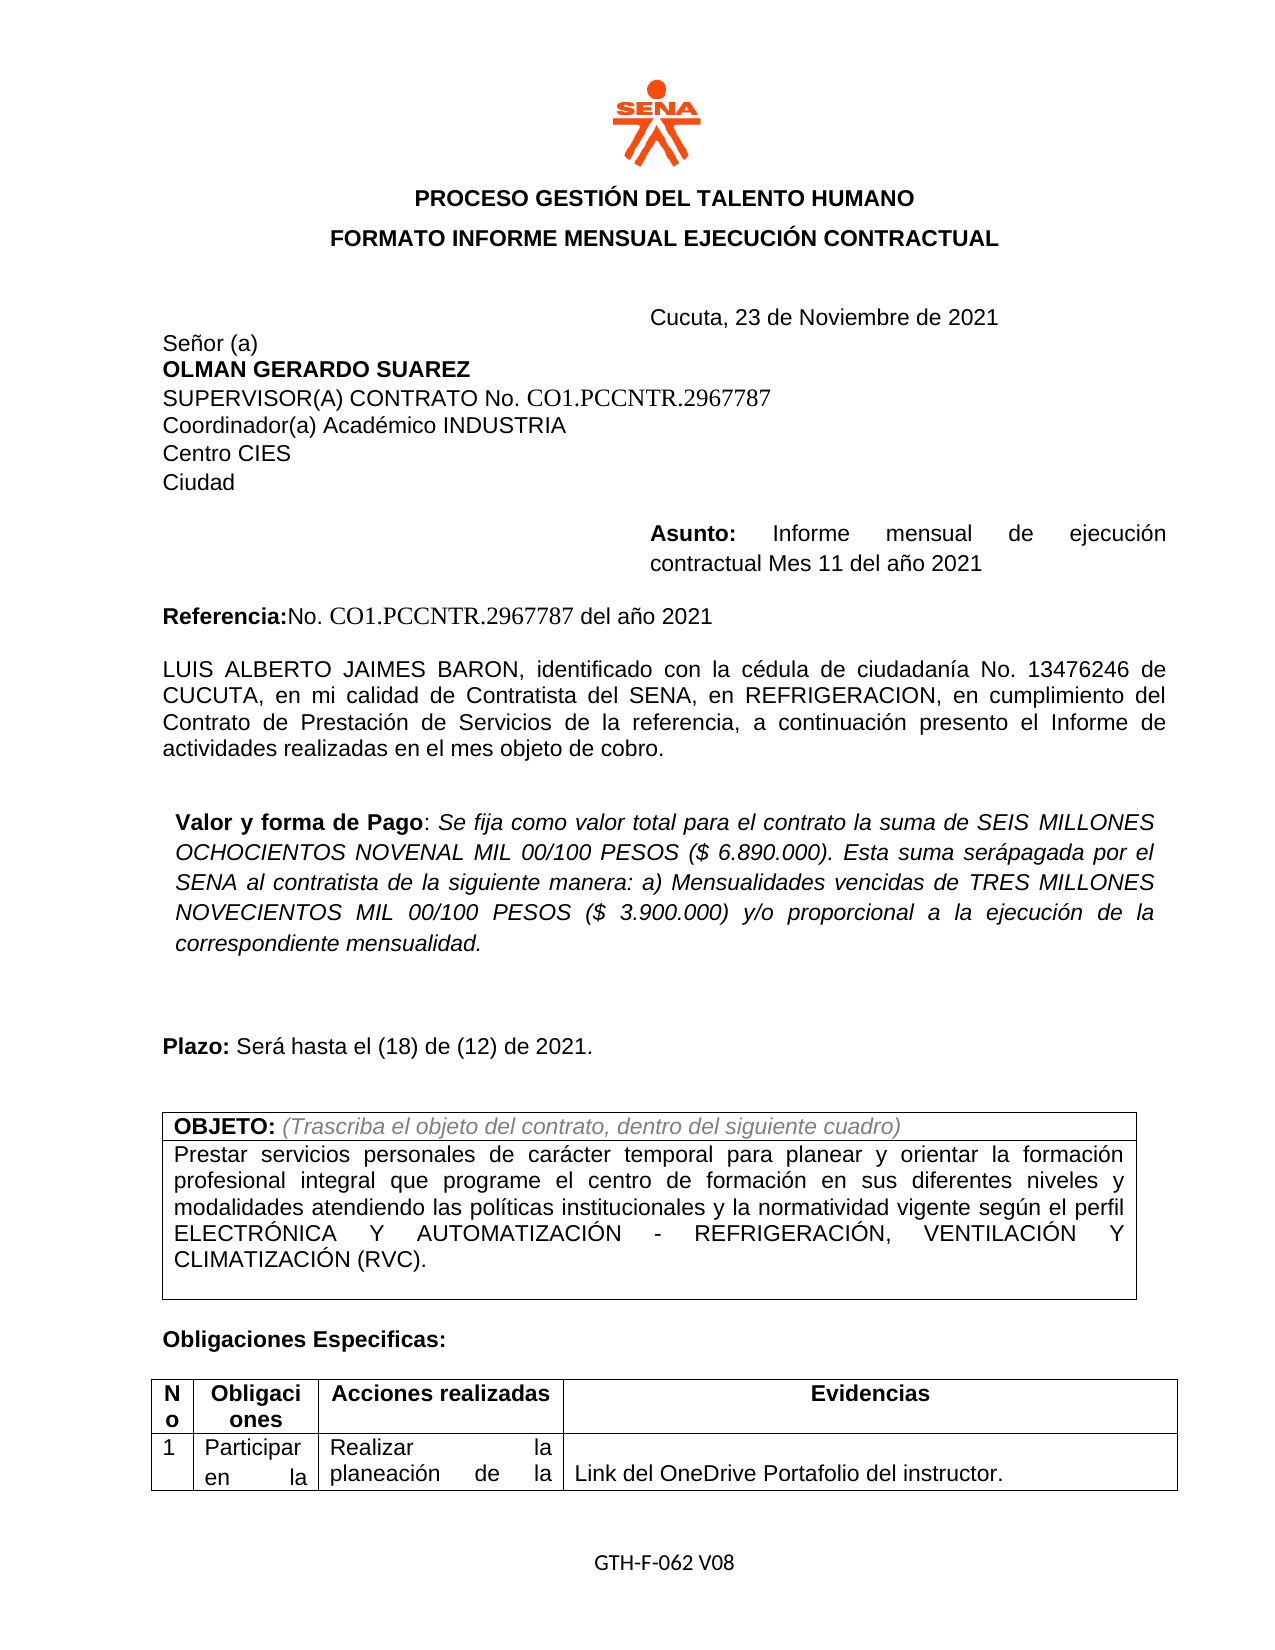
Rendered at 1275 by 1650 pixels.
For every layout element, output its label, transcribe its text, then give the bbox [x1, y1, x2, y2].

text Obligaciones Especificas: [162, 1326, 1167, 1353]
table_header Evidencias [564, 1380, 1177, 1433]
table_header No [152, 1380, 193, 1433]
text LUIS ALBERTO JAIMES BARON, identificado con la cédula de ciudadanía No. 13476246 de CUCUTA, en mi calidad de Contratista del SENA, en REFRIGERACION, en cumplimiento del Contrato de Prestación de Servicios de la referencia, a continuación presento el Informe de actividades realizadas en el mes objeto de cobro. [162, 656, 1167, 761]
text Centro CIES [162, 440, 1167, 466]
table_header Acciones realizadas [319, 1380, 563, 1433]
text SUPERVISOR(A) CONTRATO No. CO1.PCCNTR.2967787 [162, 383, 1167, 412]
text Coordinador(a) Académico INDUSTRIA [162, 412, 1167, 438]
text OLMAN GERARDO SUAREZ [162, 356, 1167, 383]
text Plazo: Será hasta el (18) de (12) de 2021. [162, 1033, 1167, 1059]
text Valor y forma de Pago: Se fija como valor total para el contrato la suma de SEIS MILLONES OCHOCIENTOS NOVENAL MIL 00/100 PESOS ($ 6.890.000). Esta suma serápagada por el SENA al contratista de la siguiente manera: a) Mensualidades vencidas de TRES MILLONES NOVECIENTOS MIL 00/100 PESOS ($ 3.900.000) y/o proporcional a la ejecución de la correspondiente mensualidad. [175, 809, 1154, 956]
text PROCESO GESTIÓN DEL TALENTO HUMANO [162, 185, 1167, 212]
text Referencia:No. CO1.PCCNTR.2967787 del año 2021 [162, 601, 1167, 629]
table_cell 1 [152, 1434, 193, 1490]
picture [603, 76, 707, 171]
text FORMATO INFORME MENSUAL EJECUCIÓN CONTRACTUAL [162, 225, 1167, 251]
text Asunto: Informe mensual de ejecución contractual Mes 11 del año 2021 [650, 519, 1167, 576]
text Ciudad [162, 468, 1167, 495]
text Señor (a) [162, 330, 1167, 356]
table_cell Prestar servicios personales de carácter temporal para planear y orientar la formación profesional integral que programe el centro de formación en sus diferentes niveles y modalidades atendiendo las políticas institucionales y la normatividad vigente según el perfil ELECTRÓNICA Y AUTOMATIZACIÓN - REFRIGERACIÓN, VENTILACIÓN Y CLIMATIZACIÓN (RVC). [163, 1141, 1136, 1299]
table_header Obligaciones [194, 1380, 318, 1433]
table_header OBJETO: (Trascriba el objeto del contrato, dentro del siguiente cuadro) [163, 1113, 1136, 1140]
text Cucuta, 23 de Noviembre de 2021 [650, 304, 1167, 330]
